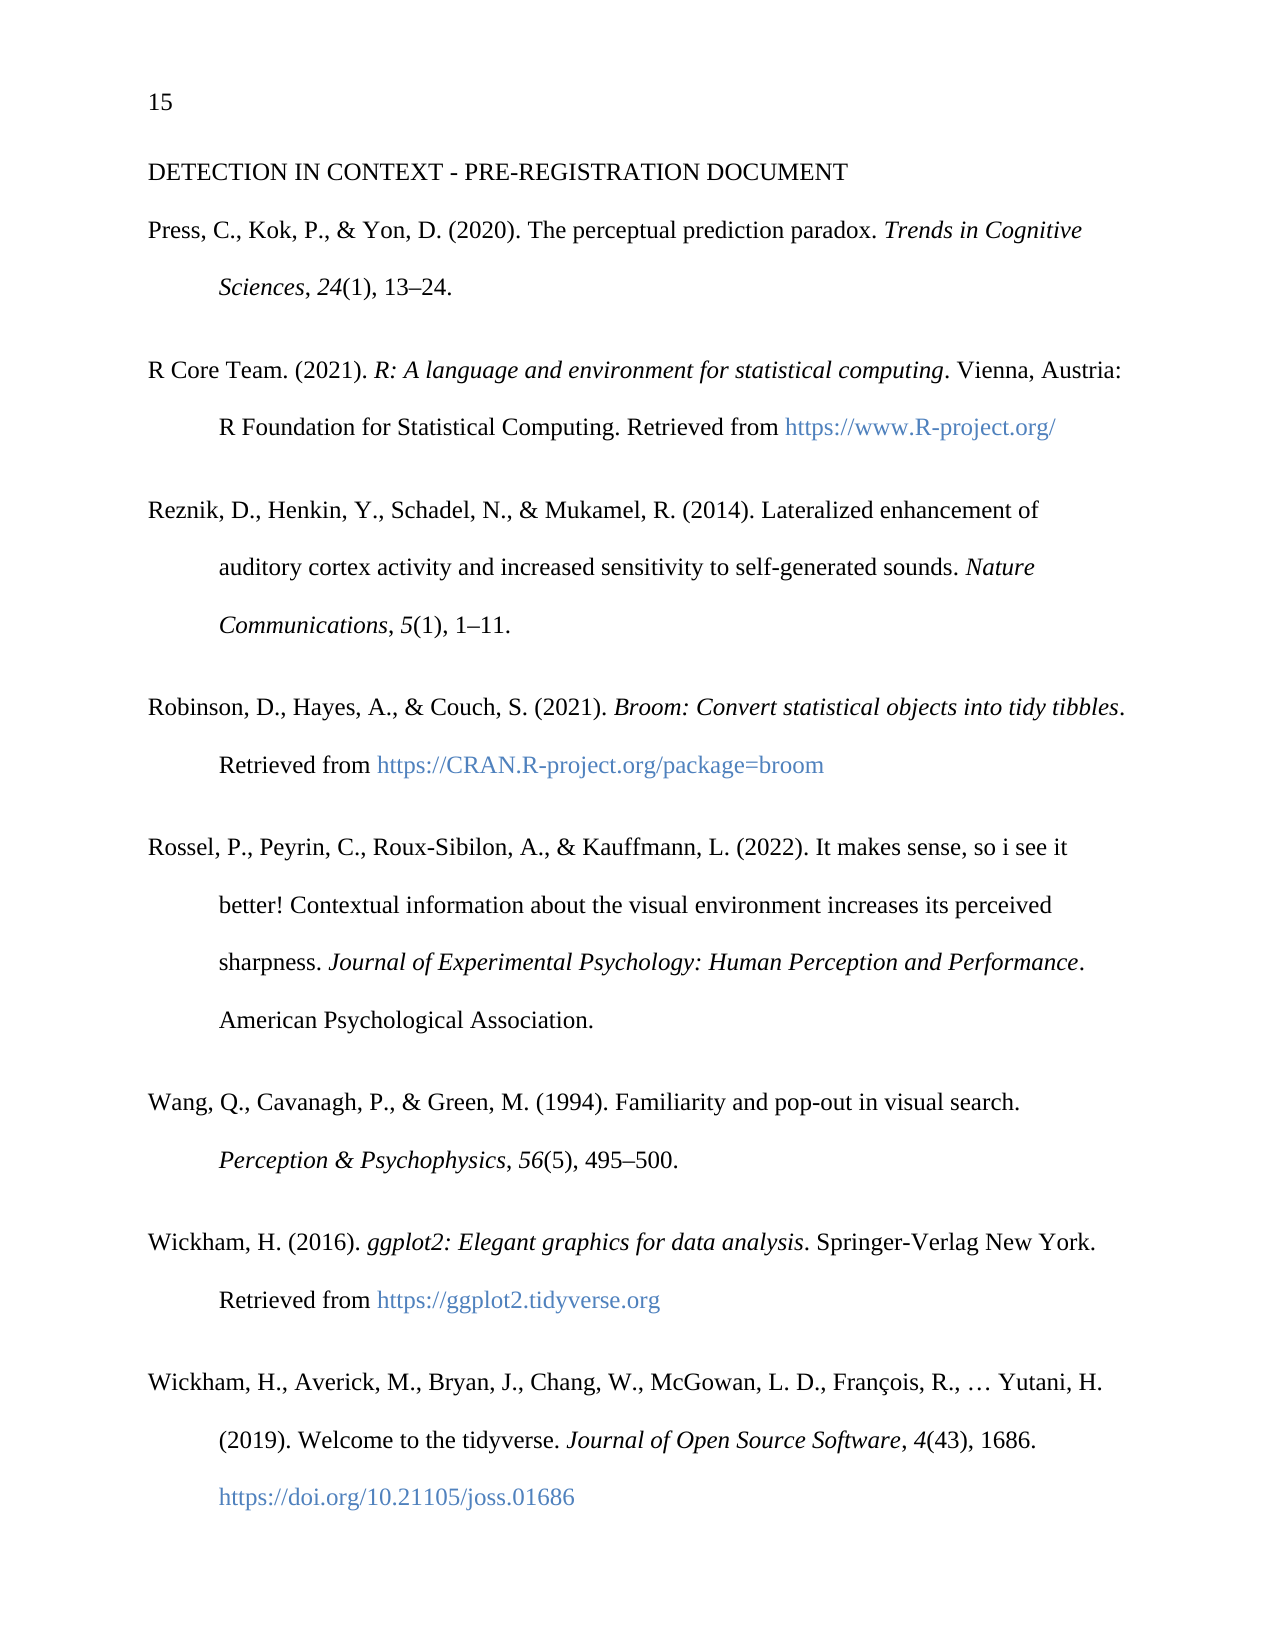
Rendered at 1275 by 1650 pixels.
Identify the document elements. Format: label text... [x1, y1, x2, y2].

text Press, C., Kok, P., & Yon, D. (2020). The perceptual prediction paradox. Trends in Cognitive Sciences, 24(1), 13–24. [148, 215, 1127, 301]
text Wickham, H. (2016). ggplot2: Elegant graphics for data analysis. Springer-Verlag New York. Retrieved from https://ggplot2.tidyverse.org [148, 1227, 1127, 1314]
text Wang, Q., Cavanagh, P., & Green, M. (1994). Familiarity and pop-out in visual search. Perception & Psychophysics, 56(5), 495–500. [148, 1087, 1127, 1174]
text Robinson, D., Hayes, A., & Couch, S. (2021). Broom: Convert statistical objects into tidy tibbles. Retrieved from https://CRAN.R-project.org/package=broom [148, 692, 1127, 779]
text R Core Team. (2021). R: A language and environment for statistical computing. Vienna, Austria: R Foundation for Statistical Computing. Retrieved from https://www.R-project.org/ [148, 355, 1127, 441]
text Wickham, H., Averick, M., Bryan, J., Chang, W., McGowan, L. D., François, R., … Yutani, H. (2019). Welcome to the tidyverse. Journal of Open Source Software, 4(43), 1686. https://doi.org/10.21105/joss.01686 [148, 1367, 1127, 1511]
text Reznik, D., Henkin, Y., Schadel, N., & Mukamel, R. (2014). Lateralized enhancement of auditory cortex activity and increased sensitivity to self-generated sounds. Nature Communications, 5(1), 1–11. [148, 495, 1127, 639]
text Rossel, P., Peyrin, C., Roux-Sibilon, A., & Kauffmann, L. (2022). It makes sense, so i see it better! Contextual information about the visual environment increases its perceived sharpness. Journal of Experimental Psychology: Human Perception and Performance. American Psychological Association. [148, 832, 1127, 1034]
